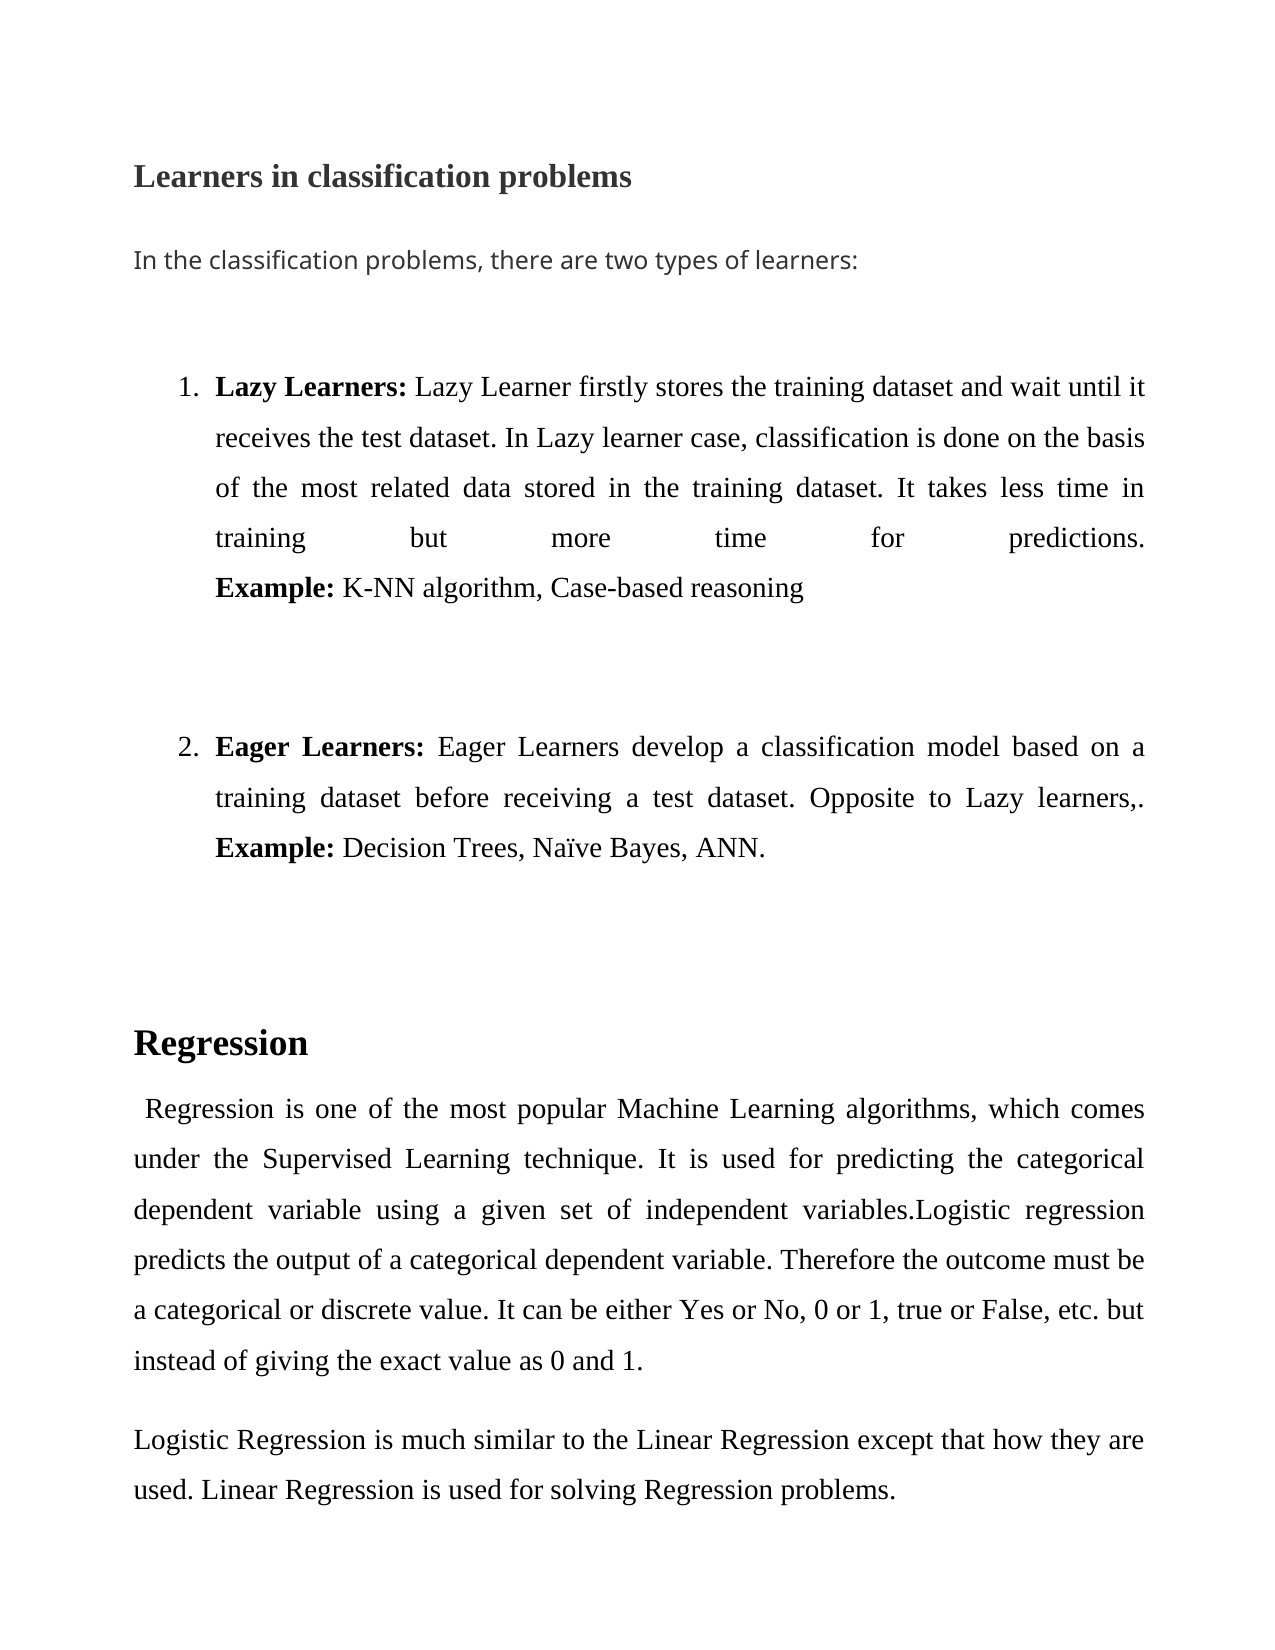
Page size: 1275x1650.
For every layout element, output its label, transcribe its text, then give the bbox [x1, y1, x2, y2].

text Regression is one of the most popular Machine Learning algorithms, which comes under the Supervised Learning technique. It is used for predicting the categorical dependent variable using a given set of independent variables.Logistic regression predicts the output of a categorical dependent variable. Therefore the outcome must be a categorical or discrete value. It can be either Yes or No, 0 or 1, true or False, etc. but instead of giving the exact value as 0 and 1. [133, 1091, 1146, 1376]
text Logistic Regression is much similar to the Linear Regression except that how they are used. Linear Regression is used for solving Regression problems. [133, 1422, 1146, 1506]
text Learners in classification problems [133, 156, 1146, 194]
text Regression [133, 1020, 1146, 1063]
text In the classification problems, there are two types of learners: [133, 243, 1146, 277]
list Lazy Learners: Lazy Learner firstly stores the training dataset and wait until it receives the test dataset. In Lazy learner case, classification is done on the basis of the most related data stored in the training dataset. It takes less time in training but more time for predictions. Example: K-NN algorithm, Case-based reasoning [178, 369, 1146, 604]
list Eager Learners: Eager Learners develop a classification model based on a training dataset before receiving a test dataset. Opposite to Lazy learners,. Example: Decision Trees, Naïve Bayes, ANN. [178, 729, 1146, 864]
